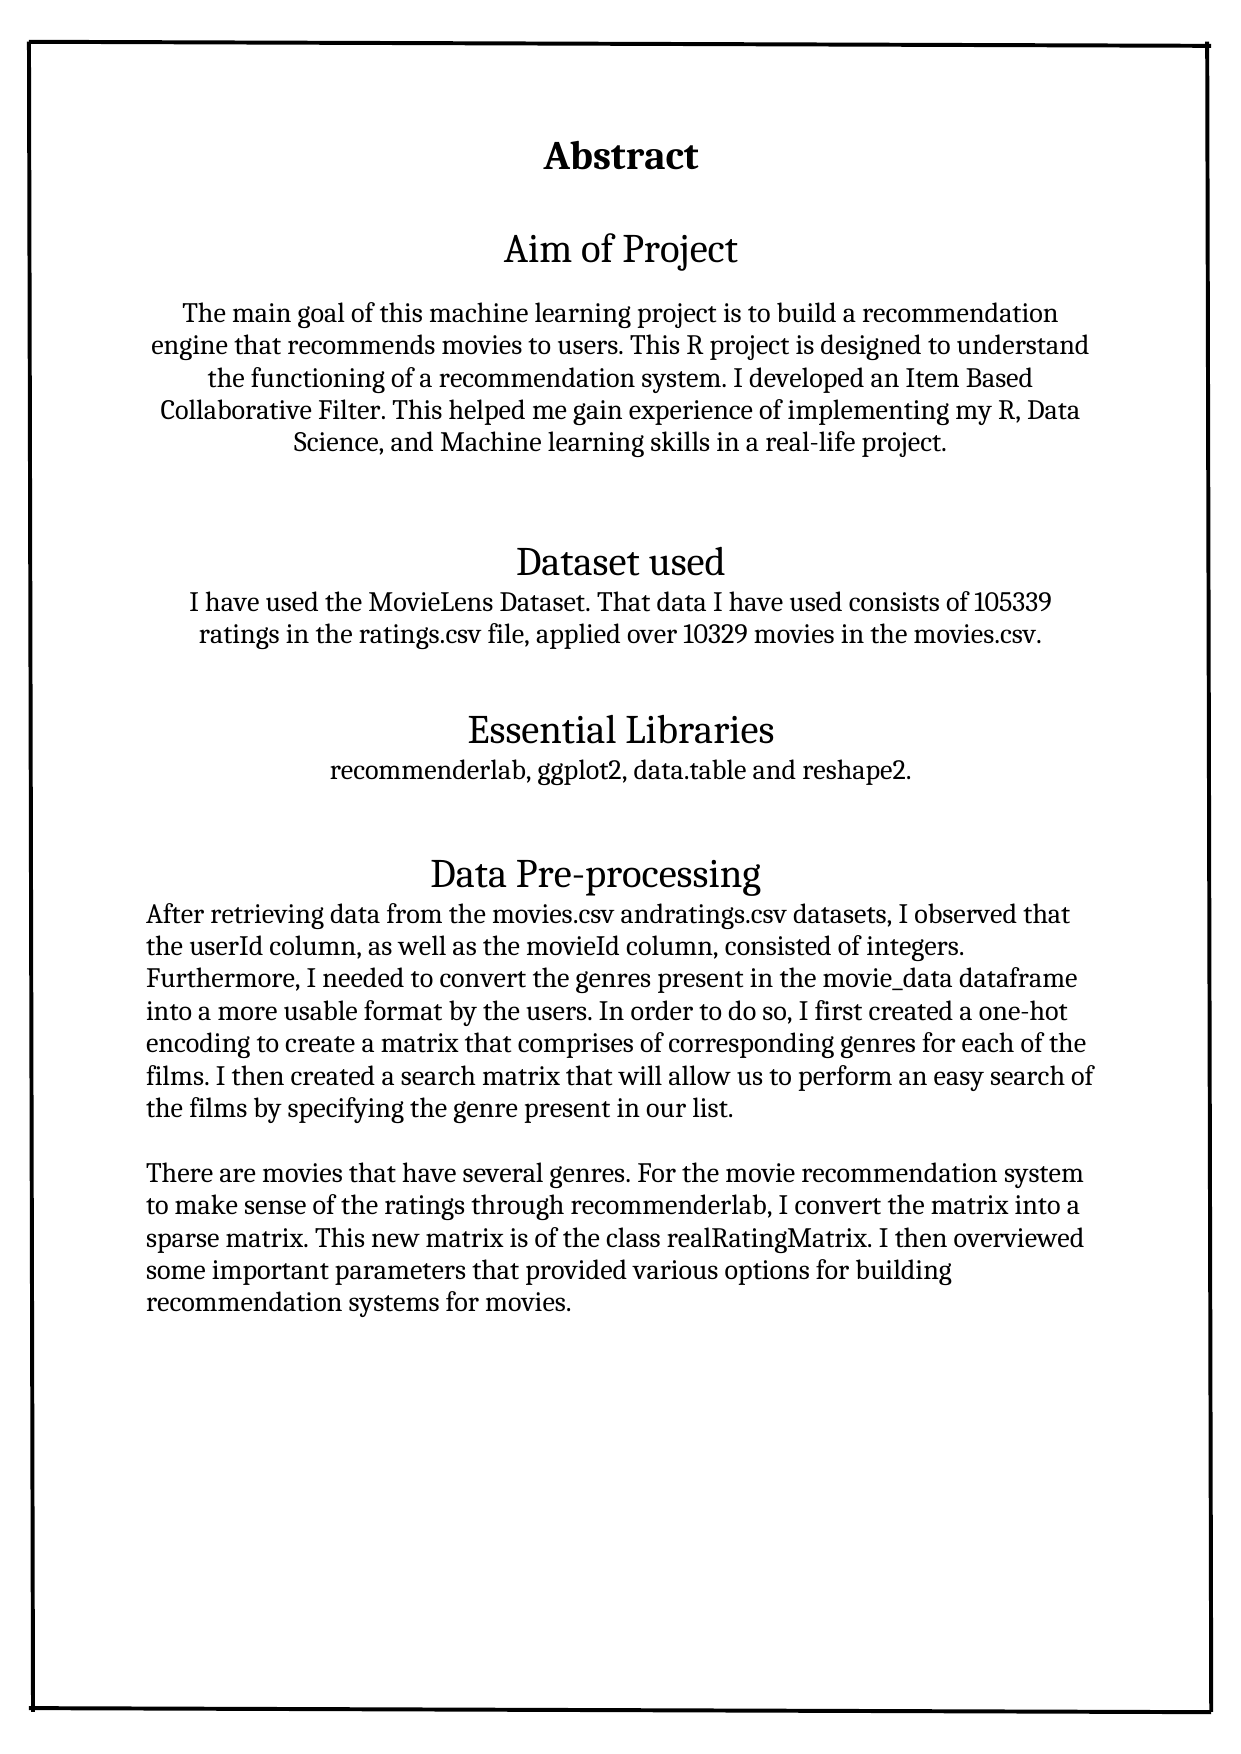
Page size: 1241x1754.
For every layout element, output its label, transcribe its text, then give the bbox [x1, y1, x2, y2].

text Essential Libraries [146, 707, 1096, 754]
text recommenderlab, ggplot2, data.table and reshape2. [146, 754, 1096, 786]
text There are movies that have several genres. For the movie recommendation system to make sense of the ratings through recommenderlab, I convert the matrix into a sparse matrix. This new matrix is of the class realRatingMatrix. I then overviewed some important parameters that provided various options for building recommendation systems for movies. [146, 1157, 1101, 1319]
text Dataset used [146, 539, 1096, 586]
text Aim of Project [146, 226, 1096, 273]
text After retrieving data from the movies.csv andratings.csv datasets, I observed that the userId column, as well as the movieId column, consisted of integers. Furthermore, I needed to convert the genres present in the movie_data dataframe into a more usable format by the users. In order to do so, I first created a one-hot encoding to create a matrix that comprises of corresponding genres for each of the films. I then created a search matrix that will allow us to perform an easy search of the films by specifying the genre present in our list. [146, 898, 1101, 1124]
text I have used the MovieLens Dataset. That data I have used consists of 105339 ratings in the ratings.csv file, applied over 10329 movies in the movies.csv. [146, 586, 1096, 651]
text Data Pre-processing [146, 851, 1101, 898]
text Abstract [146, 133, 1096, 179]
text The main goal of this machine learning project is to build a recommendation engine that recommends movies to users. This R project is designed to understand the functioning of a recommendation system. I developed an Item Based Collaborative Filter. This helped me gain experience of implementing my R, Data Science, and Machine learning skills in a real-life project. [146, 297, 1096, 459]
